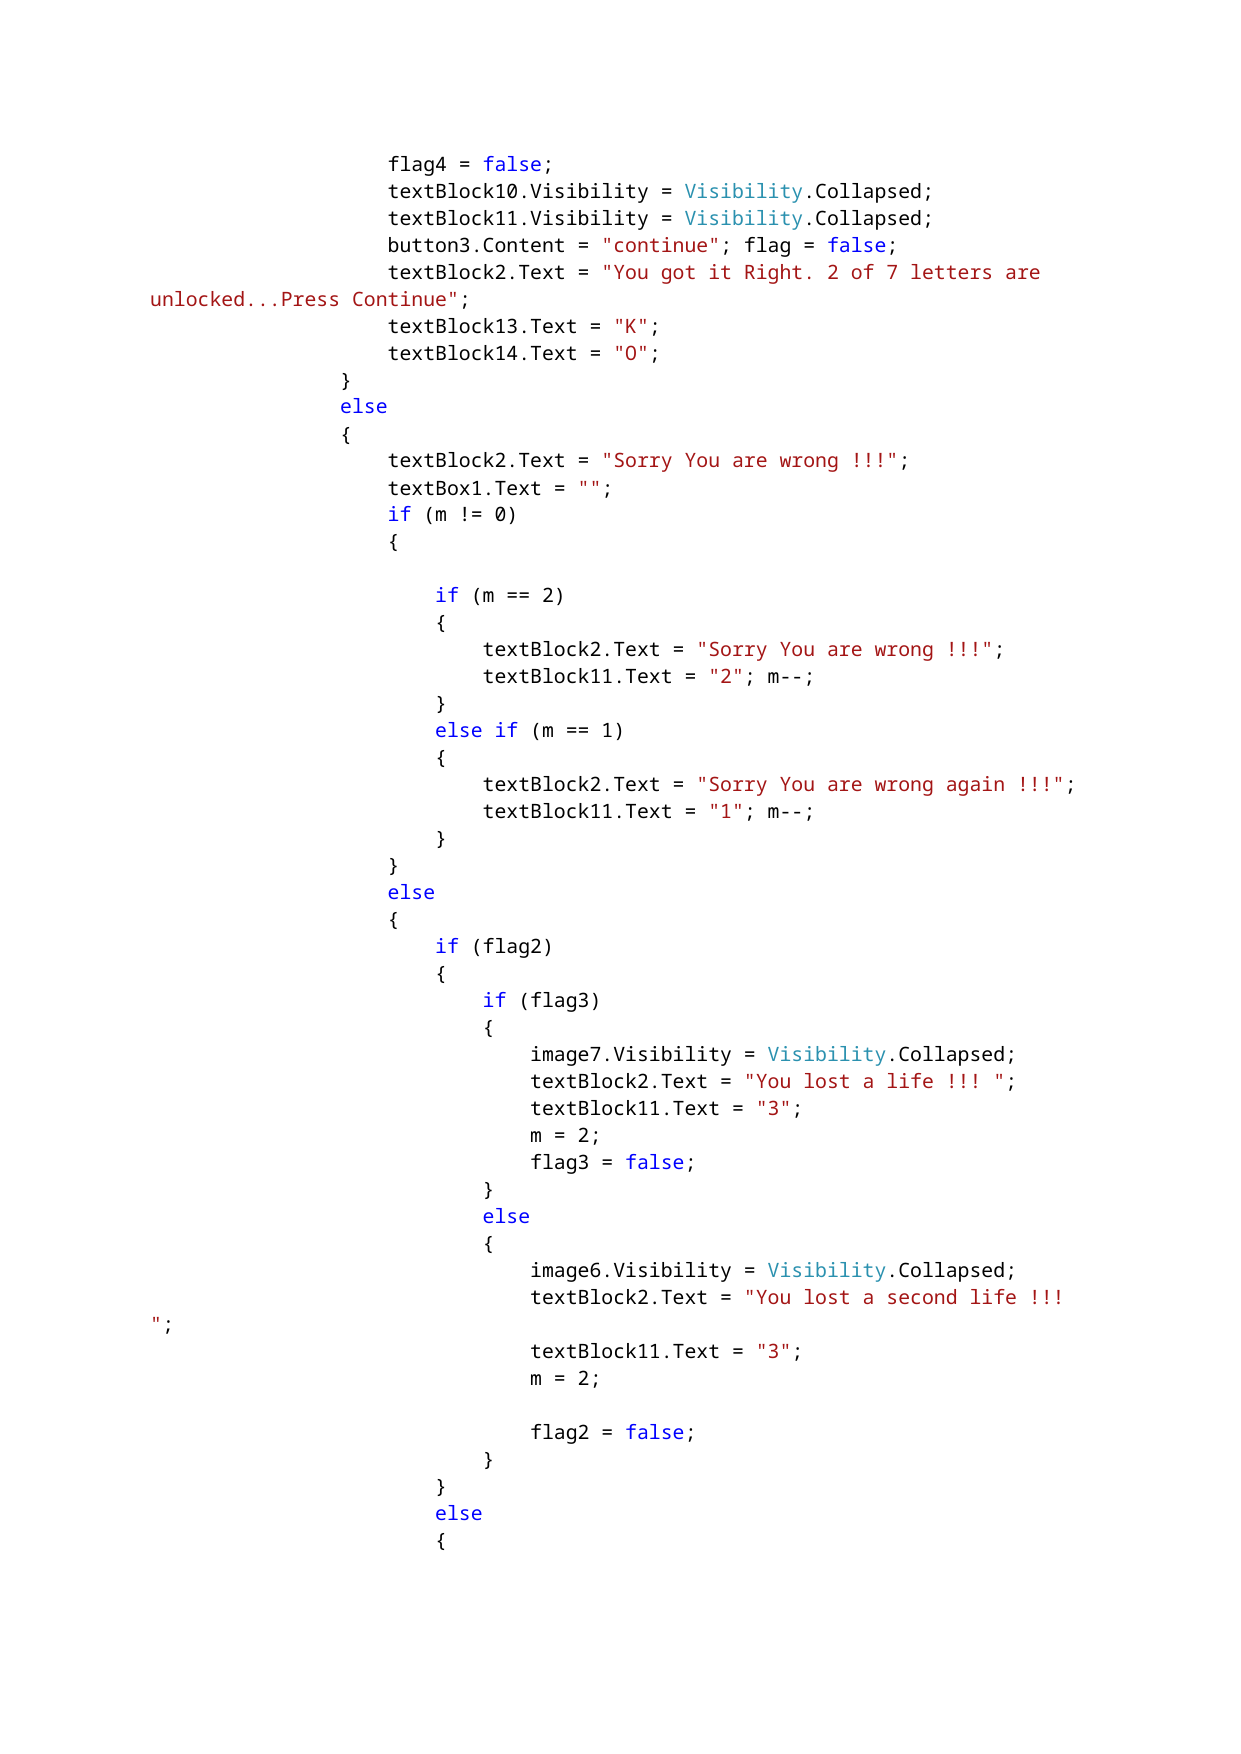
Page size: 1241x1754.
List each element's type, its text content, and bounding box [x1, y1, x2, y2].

text textBlock11.Visibility = Visibility.Collapsed; [150, 204, 1090, 231]
text } [150, 1472, 1090, 1499]
text { [150, 1229, 1090, 1256]
text { [150, 1526, 1090, 1553]
text m = 2; [150, 1121, 1090, 1148]
text { [150, 609, 1090, 636]
text if (m != 0) [150, 501, 1090, 528]
text if (flag2) [150, 932, 1090, 959]
text if (flag3) [150, 986, 1090, 1013]
text { [150, 743, 1090, 771]
text textBlock11.Text = "3"; [150, 1094, 1090, 1121]
text image6.Visibility = Visibility.Collapsed; [150, 1256, 1090, 1283]
text if (m == 2) [150, 582, 1090, 609]
text textBlock2.Text = "You lost a life !!! "; [150, 1067, 1090, 1094]
text textBlock2.Text = "Sorry You are wrong again !!!"; [150, 771, 1090, 797]
text else [150, 1202, 1090, 1229]
text else if (m == 1) [150, 717, 1090, 743]
text textBlock2.Text = "You got it Right. 2 of 7 letters are unlocked...Press Continue"; [150, 258, 1090, 312]
text } [150, 824, 1090, 851]
text button3.Content = "continue"; flag = false; [150, 231, 1090, 258]
text textBlock13.Text = "K"; [150, 312, 1090, 339]
text textBox1.Text = ""; [150, 474, 1090, 501]
text textBlock2.Text = "You lost a second life !!! "; [150, 1283, 1090, 1337]
text { [150, 905, 1090, 932]
text flag2 = false; [150, 1418, 1090, 1445]
text textBlock11.Text = "3"; [150, 1337, 1090, 1364]
text } [150, 1175, 1090, 1202]
text } [150, 851, 1090, 878]
text else [150, 393, 1090, 420]
text { [150, 420, 1090, 447]
text textBlock11.Text = "2"; m--; [150, 663, 1090, 689]
text flag3 = false; [150, 1148, 1090, 1175]
text textBlock14.Text = "O"; [150, 339, 1090, 366]
text else [150, 878, 1090, 905]
text { [150, 959, 1090, 986]
text } [150, 366, 1090, 393]
text { [150, 1013, 1090, 1040]
text m = 2; [150, 1364, 1090, 1391]
text textBlock10.Visibility = Visibility.Collapsed; [150, 177, 1090, 204]
text image7.Visibility = Visibility.Collapsed; [150, 1040, 1090, 1067]
text textBlock2.Text = "Sorry You are wrong !!!"; [150, 636, 1090, 663]
text } [150, 1445, 1090, 1472]
text flag4 = false; [150, 150, 1090, 177]
text } [150, 689, 1090, 717]
text textBlock2.Text = "Sorry You are wrong !!!"; [150, 447, 1090, 474]
text { [150, 528, 1090, 555]
text textBlock11.Text = "1"; m--; [150, 797, 1090, 824]
text else [150, 1499, 1090, 1526]
